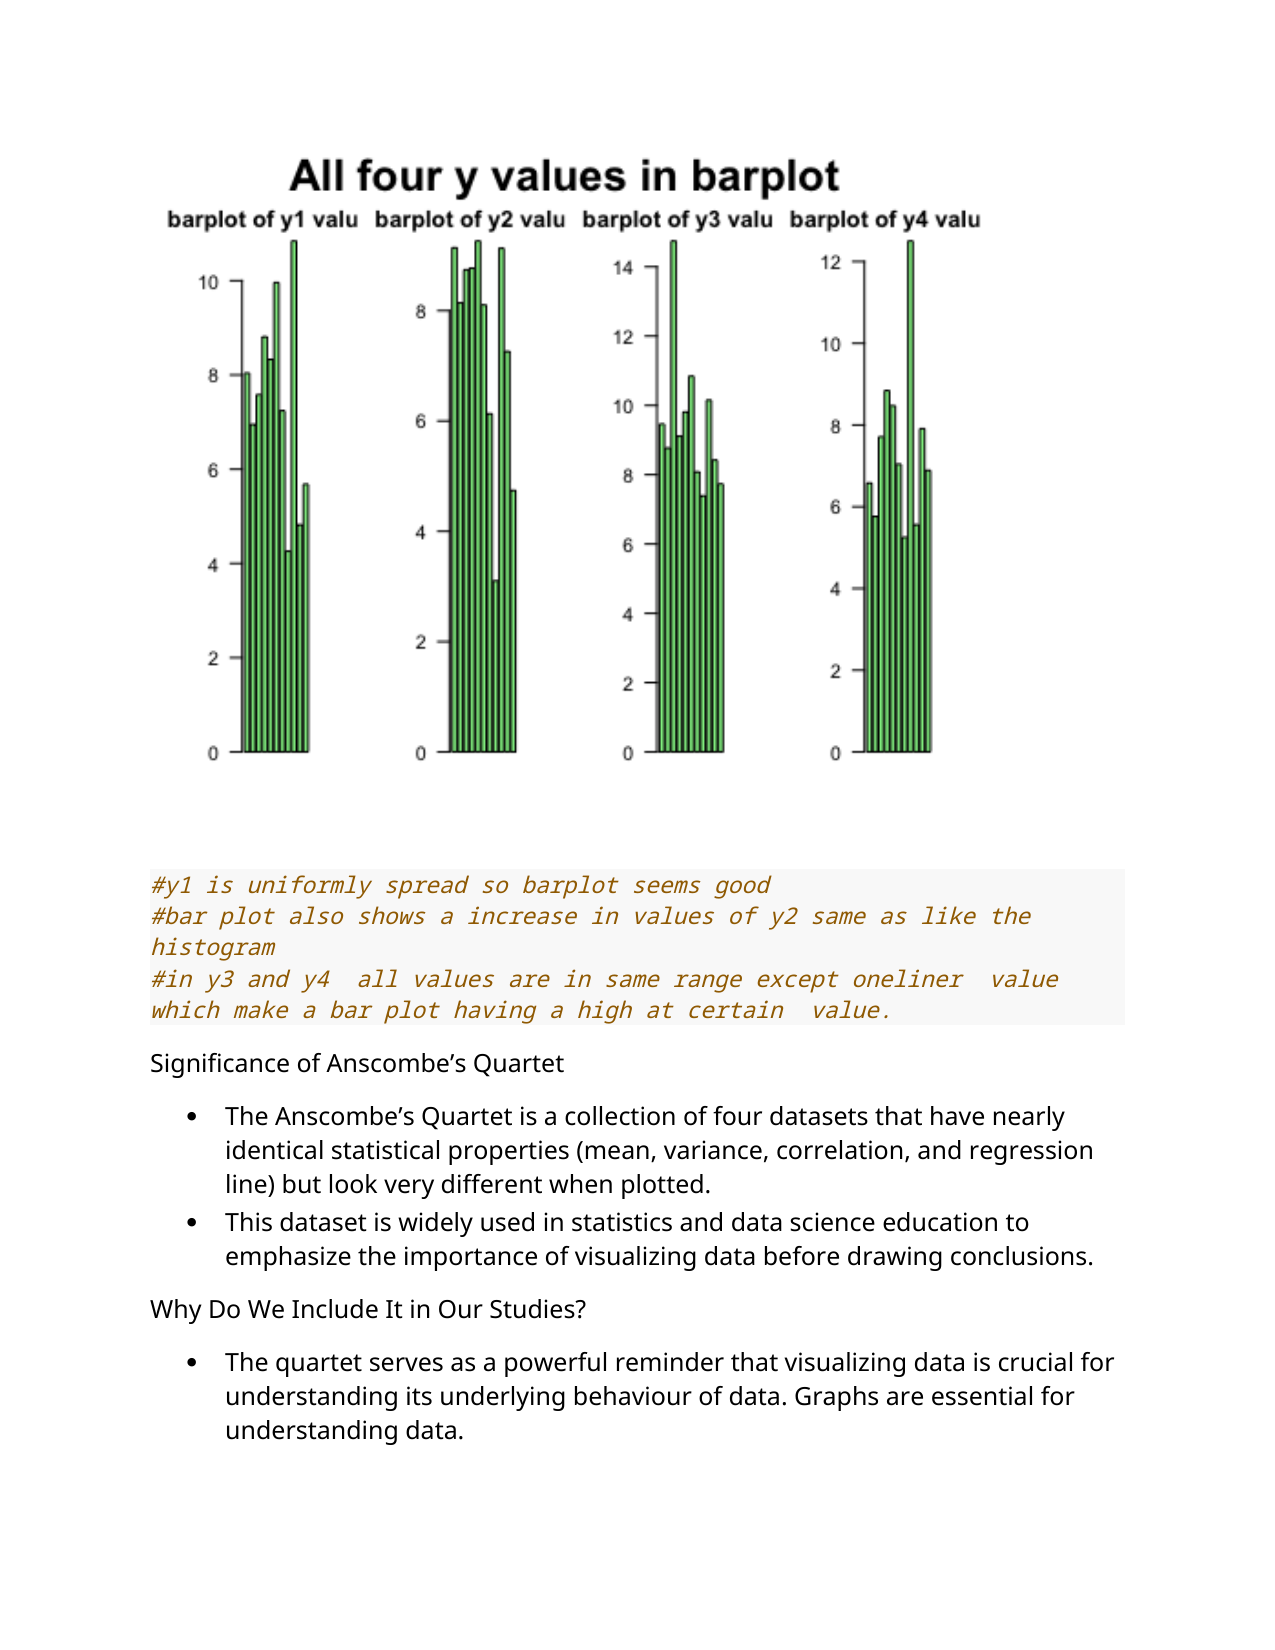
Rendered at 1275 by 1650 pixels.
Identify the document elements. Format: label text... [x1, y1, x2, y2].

text Why Do We Include It in Our Studies? [150, 1291, 1125, 1326]
list This dataset is widely used in statistics and data science education to emphasize the importance of visualizing data before drawing conclusions. [187, 1204, 1125, 1273]
list The quartet serves as a powerful reminder that visualizing data is crucial for understanding its underlying behaviour of data. Graphs are essential for understanding data. [187, 1344, 1125, 1446]
text Significance of Anscombe’s Quartet [150, 1046, 1125, 1080]
picture [150, 150, 1025, 850]
text #y1 is uniformly spread so barplot seems good #bar plot also shows a increase in values of y2 same as like the histogram #in y3 and y4 all values are in same range except oneliner value which make a bar plot having a high at certain value. [150, 869, 1125, 1025]
list The Anscombe’s Quartet is a collection of four datasets that have nearly identical statistical properties (mean, variance, correlation, and regression line) but look very different when plotted. [187, 1099, 1125, 1201]
